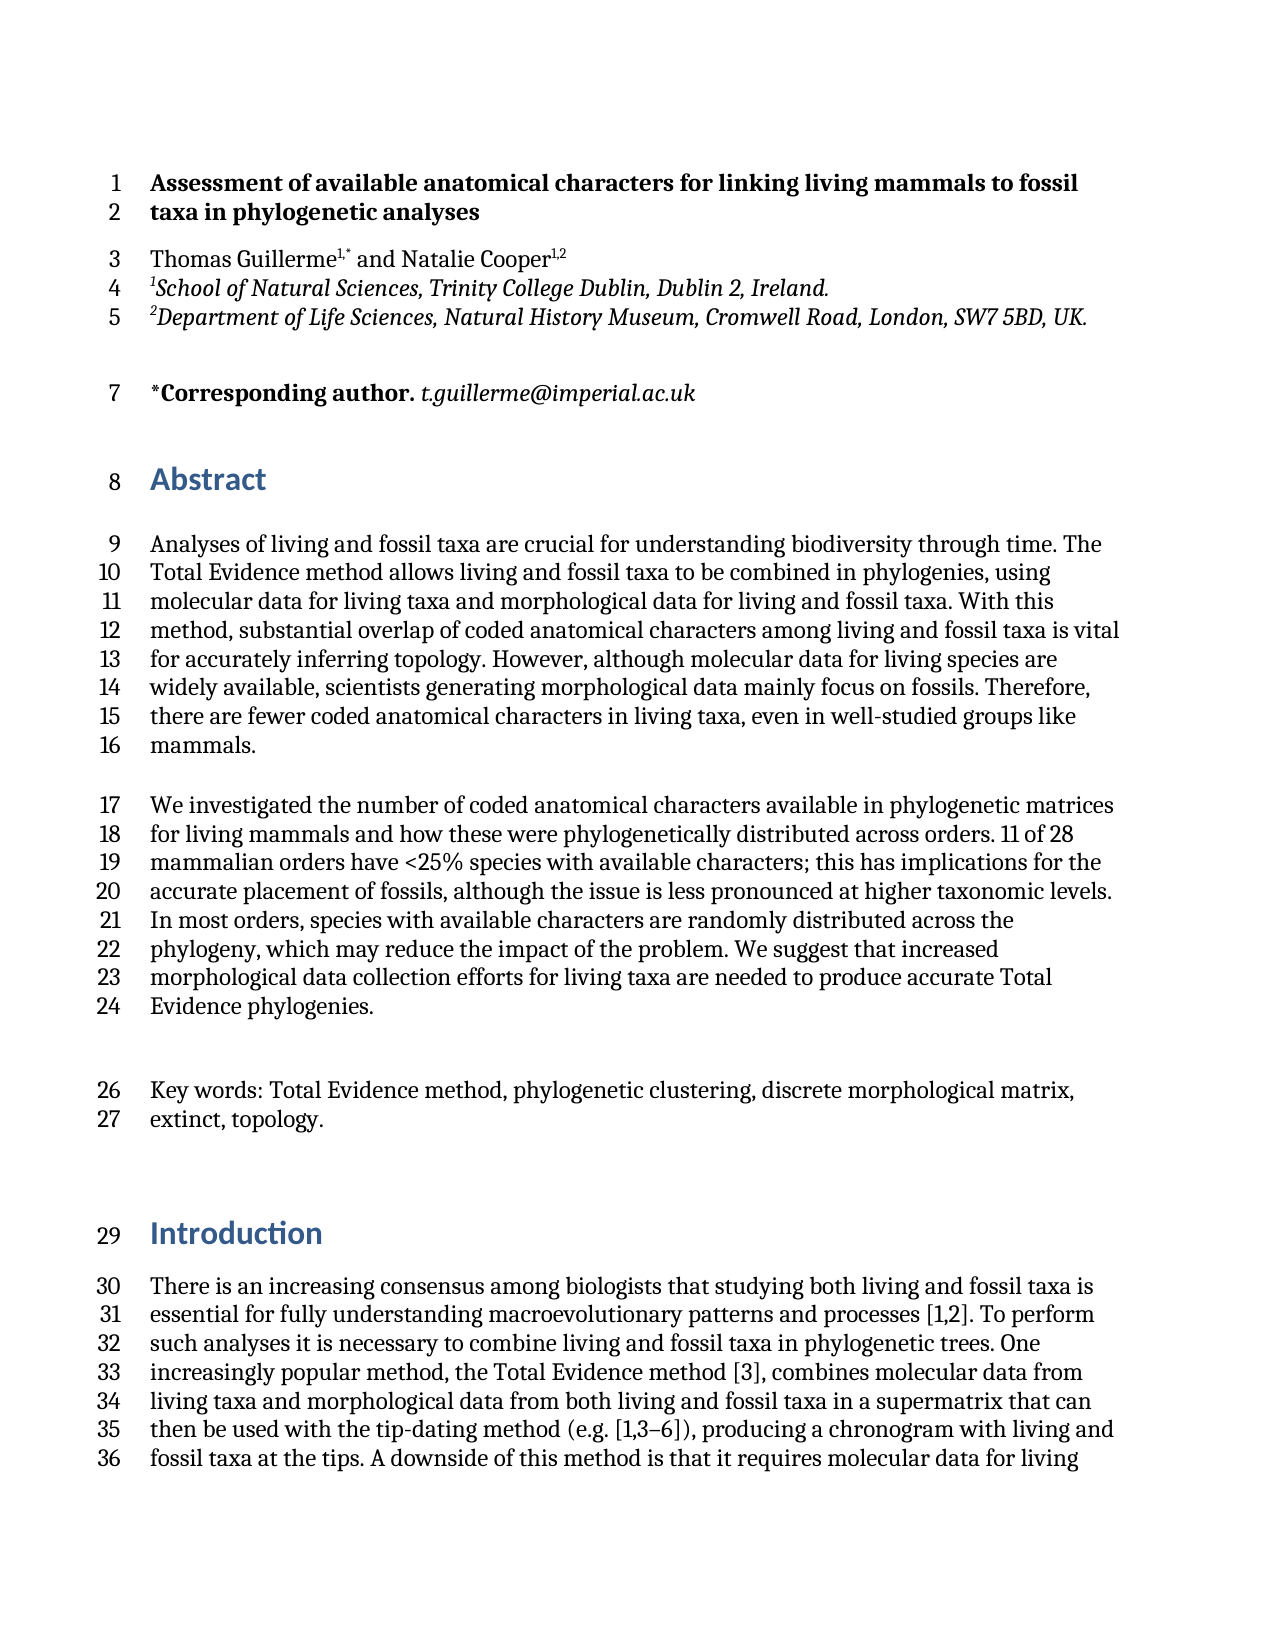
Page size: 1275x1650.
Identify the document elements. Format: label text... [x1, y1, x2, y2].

text Thomas Guillerme1,* and Natalie Cooper1,2 1School of Natural Sciences, Trinity College Dublin, Dublin 2, Ireland. 2Department of Life Sciences, Natural History Museum, Cromwell Road, London, SW7 5BD, UK. [150, 245, 1125, 360]
text *Corresponding author. t.guillerme@imperial.ac.uk [150, 379, 1125, 407]
subtitle Introduction [150, 1212, 1125, 1253]
text Key words: Total Evidence method, phylogenetic clustering, discrete morphological matrix, extinct, topology. [150, 1076, 1125, 1162]
subtitle Abstract [150, 457, 1125, 498]
text Assessment of available anatomical characters for linking living mammals to fossil taxa in phylogenetic analyses [150, 169, 1125, 226]
text We investigated the number of coded anatomical characters available in phylogenetic matrices for living mammals and how these were phylogenetically distributed across orders. 11 of 28 mammalian orders have <25% species with available characters; this has implications for the accurate placement of fossils, although the issue is less pronounced at higher taxonomic levels. In most orders, species with available characters are randomly distributed across the phylogeny, which may reduce the impact of the problem. We suggest that increased morphological data collection efforts for living taxa are needed to produce accurate Total Evidence phylogenies. [150, 791, 1125, 1045]
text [150, 1272, 1125, 1473]
text Analyses of living and fossil taxa are crucial for understanding biodiversity through time. The Total Evidence method allows living and fossil taxa to be combined in phylogenies, using molecular data for living taxa and morphological data for living and fossil taxa. With this method, substantial overlap of coded anatomical characters among living and fossil taxa is vital for accurately inferring topology. However, although molecular data for living species are widely available, scientists generating morphological data mainly focus on fossils. Therefore, there are fewer coded anatomical characters in living taxa, even in well-studied groups like mammals. [150, 529, 1125, 759]
